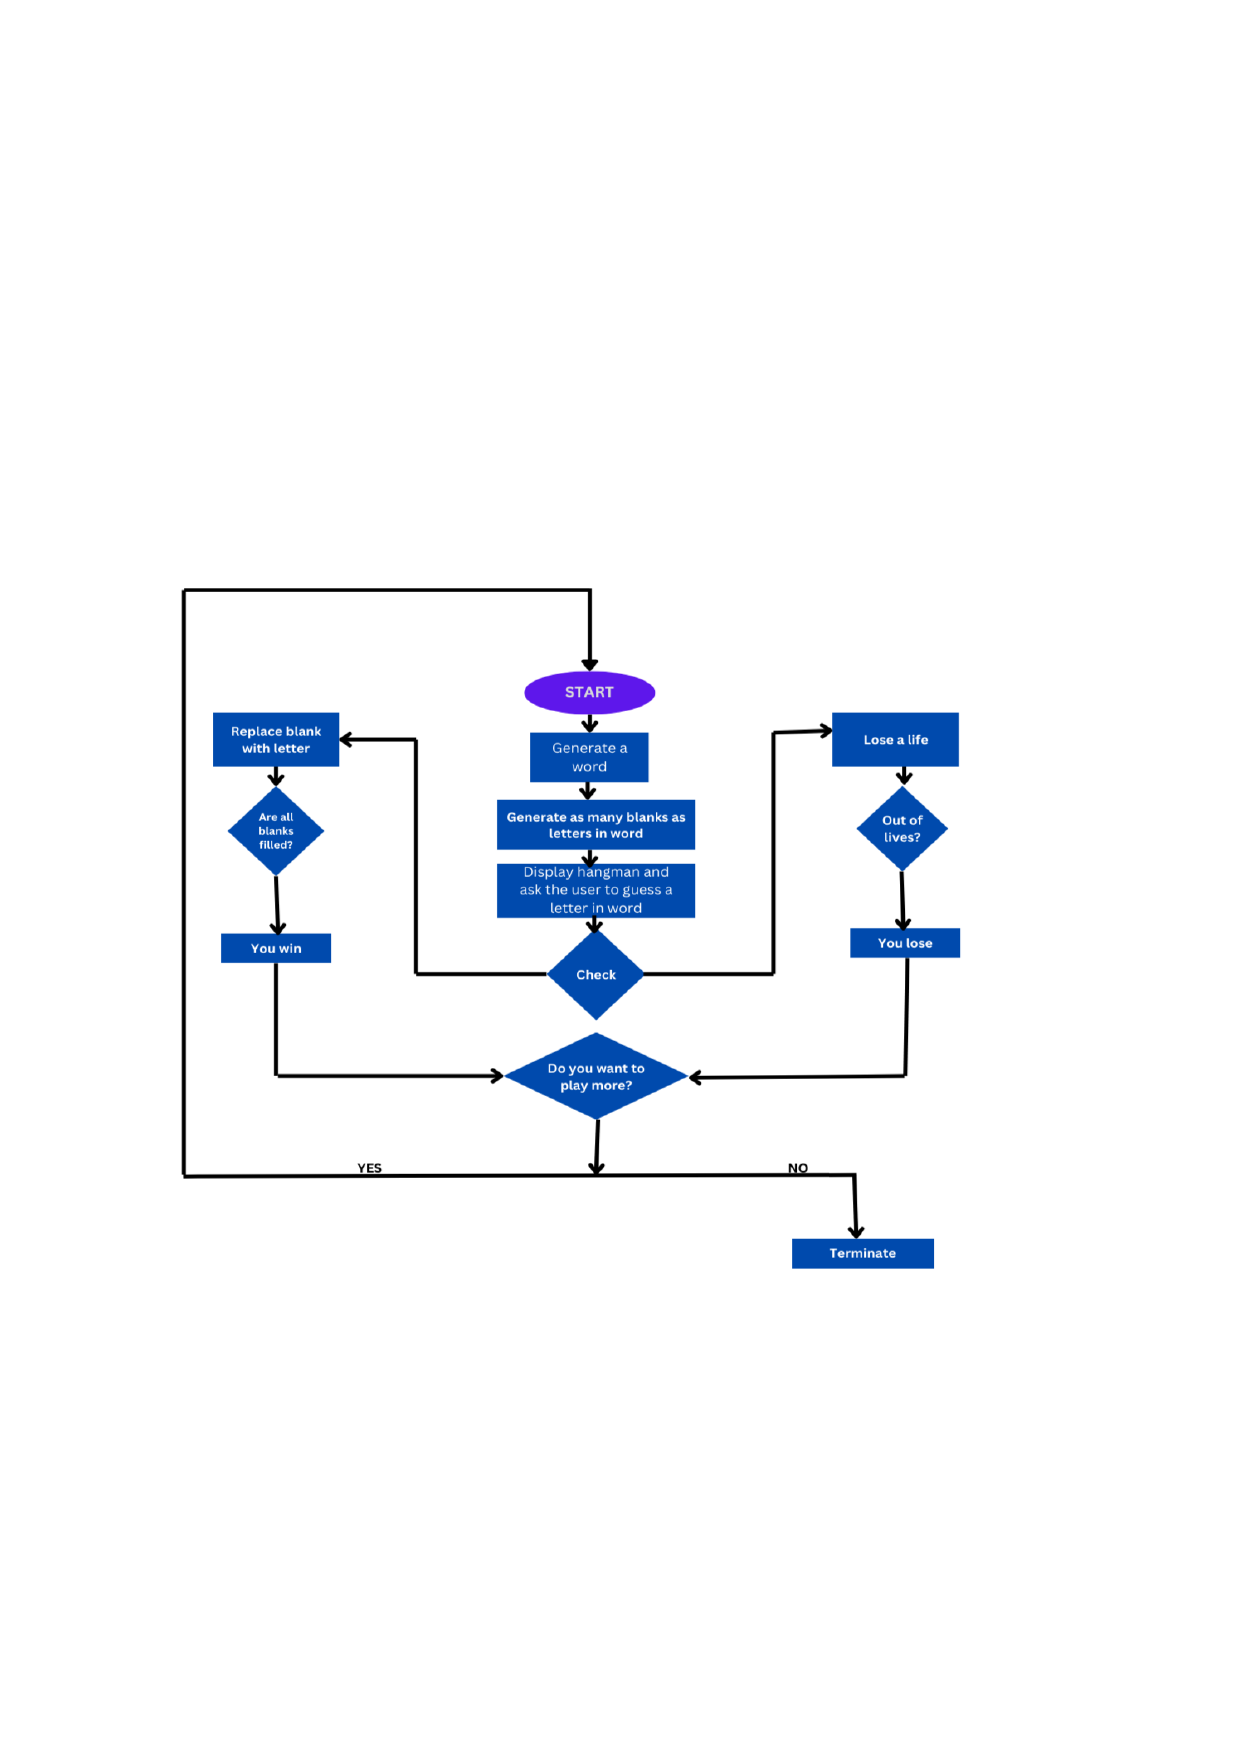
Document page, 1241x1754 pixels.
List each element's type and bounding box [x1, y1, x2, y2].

picture [150, 571, 983, 1276]
